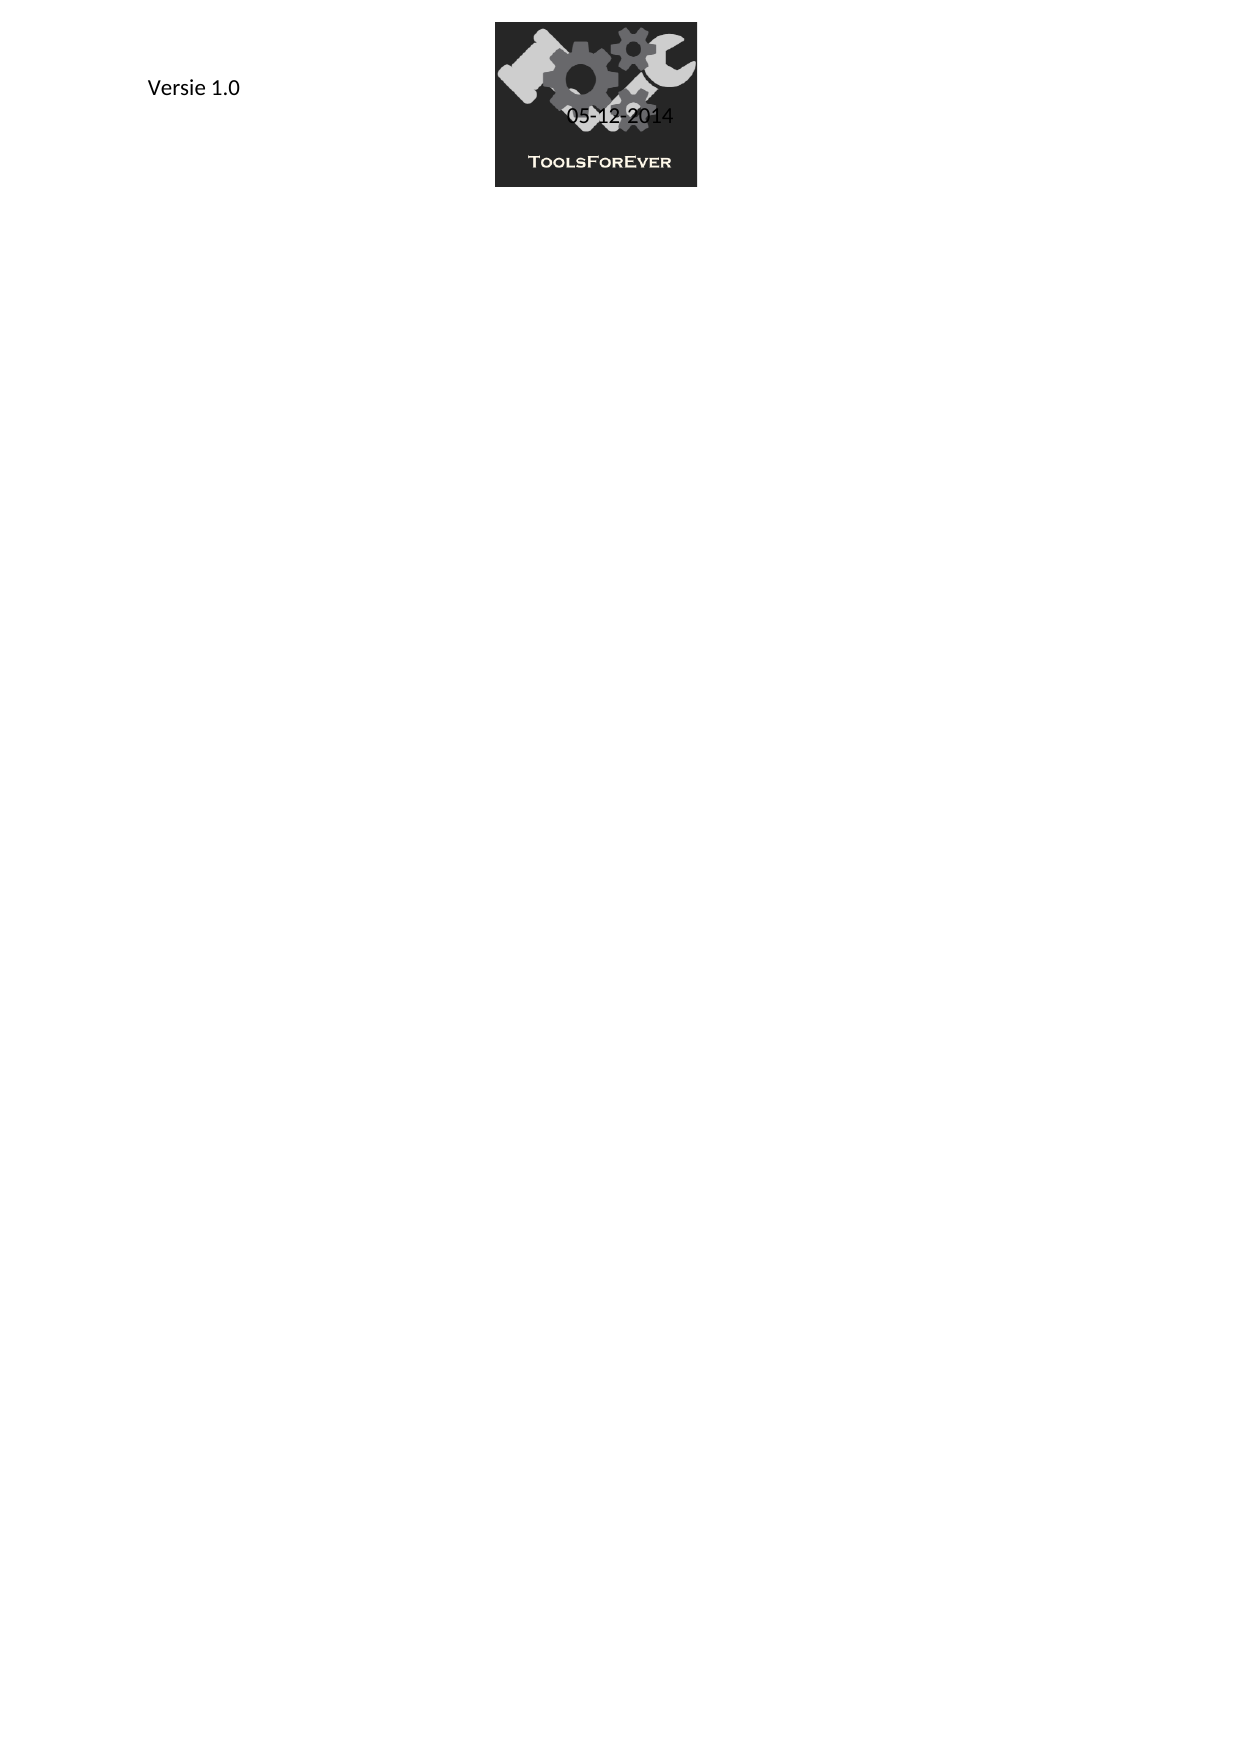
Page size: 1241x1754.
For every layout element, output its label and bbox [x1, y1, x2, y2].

picture [495, 22, 698, 187]
